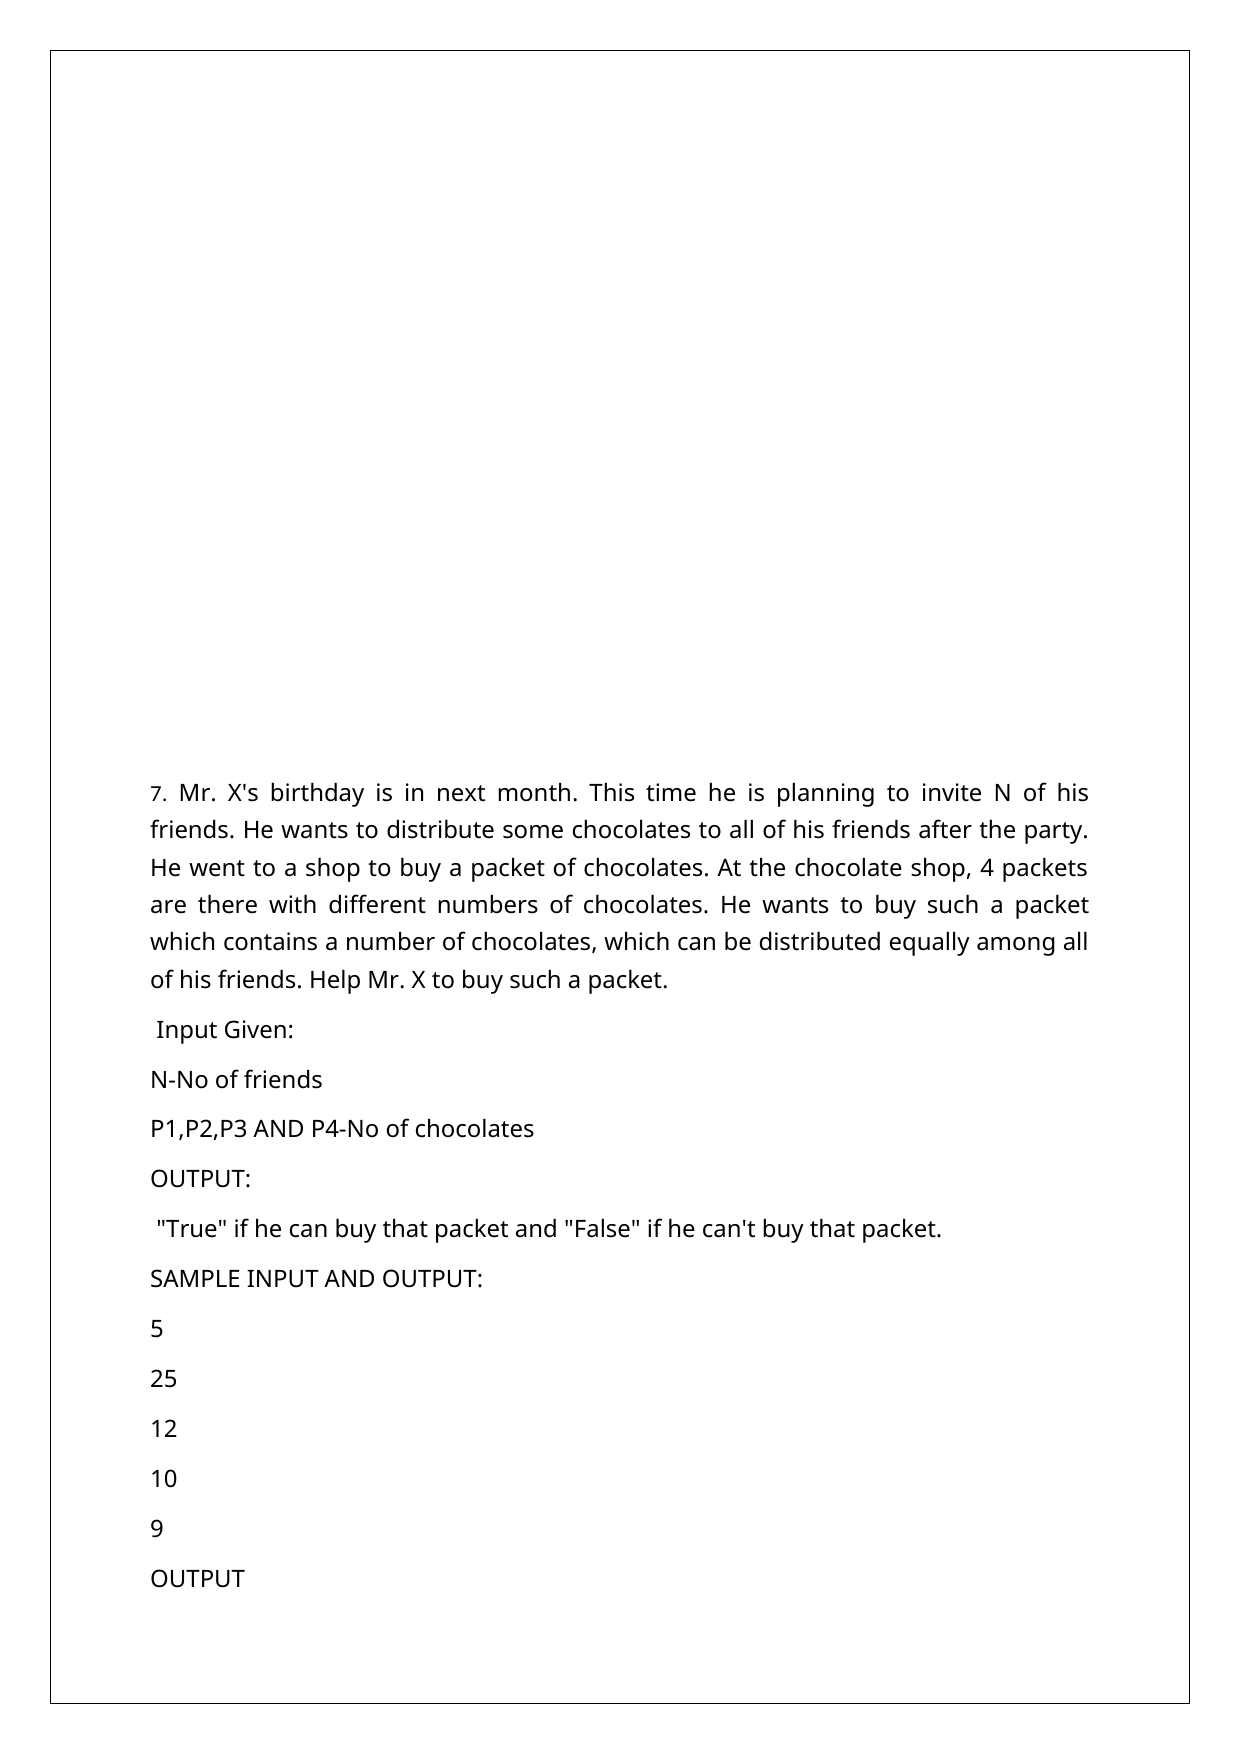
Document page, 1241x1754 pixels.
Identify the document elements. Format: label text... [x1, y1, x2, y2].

text SAMPLE INPUT AND OUTPUT: [150, 1262, 1090, 1294]
text Input Given: [150, 1012, 1090, 1045]
text 25 [150, 1362, 1090, 1394]
text OUTPUT: [150, 1162, 1090, 1195]
text N-No of friends [150, 1062, 1090, 1095]
text 10 [150, 1462, 1090, 1494]
text 5 [150, 1312, 1090, 1344]
text 9 [150, 1511, 1090, 1544]
text P1,P2,P3 AND P4-No of chocolates [150, 1112, 1090, 1145]
text 7. Mr. X's birthday is in next month. This time he is planning to invite N of his friends. He wants to distribute some chocolates to all of his friends after the party. He went to a shop to buy a packet of chocolates. At the chocolate shop, 4 packets are there with different numbers of chocolates. He wants to buy such a packet which contains a number of chocolates, which can be distributed equally among all of his friends. Help Mr. X to buy such a packet. [150, 776, 1090, 995]
text 12 [150, 1412, 1090, 1444]
text "True" if he can buy that packet and "False" if he can't buy that packet. [150, 1212, 1090, 1245]
text OUTPUT [150, 1561, 1090, 1594]
